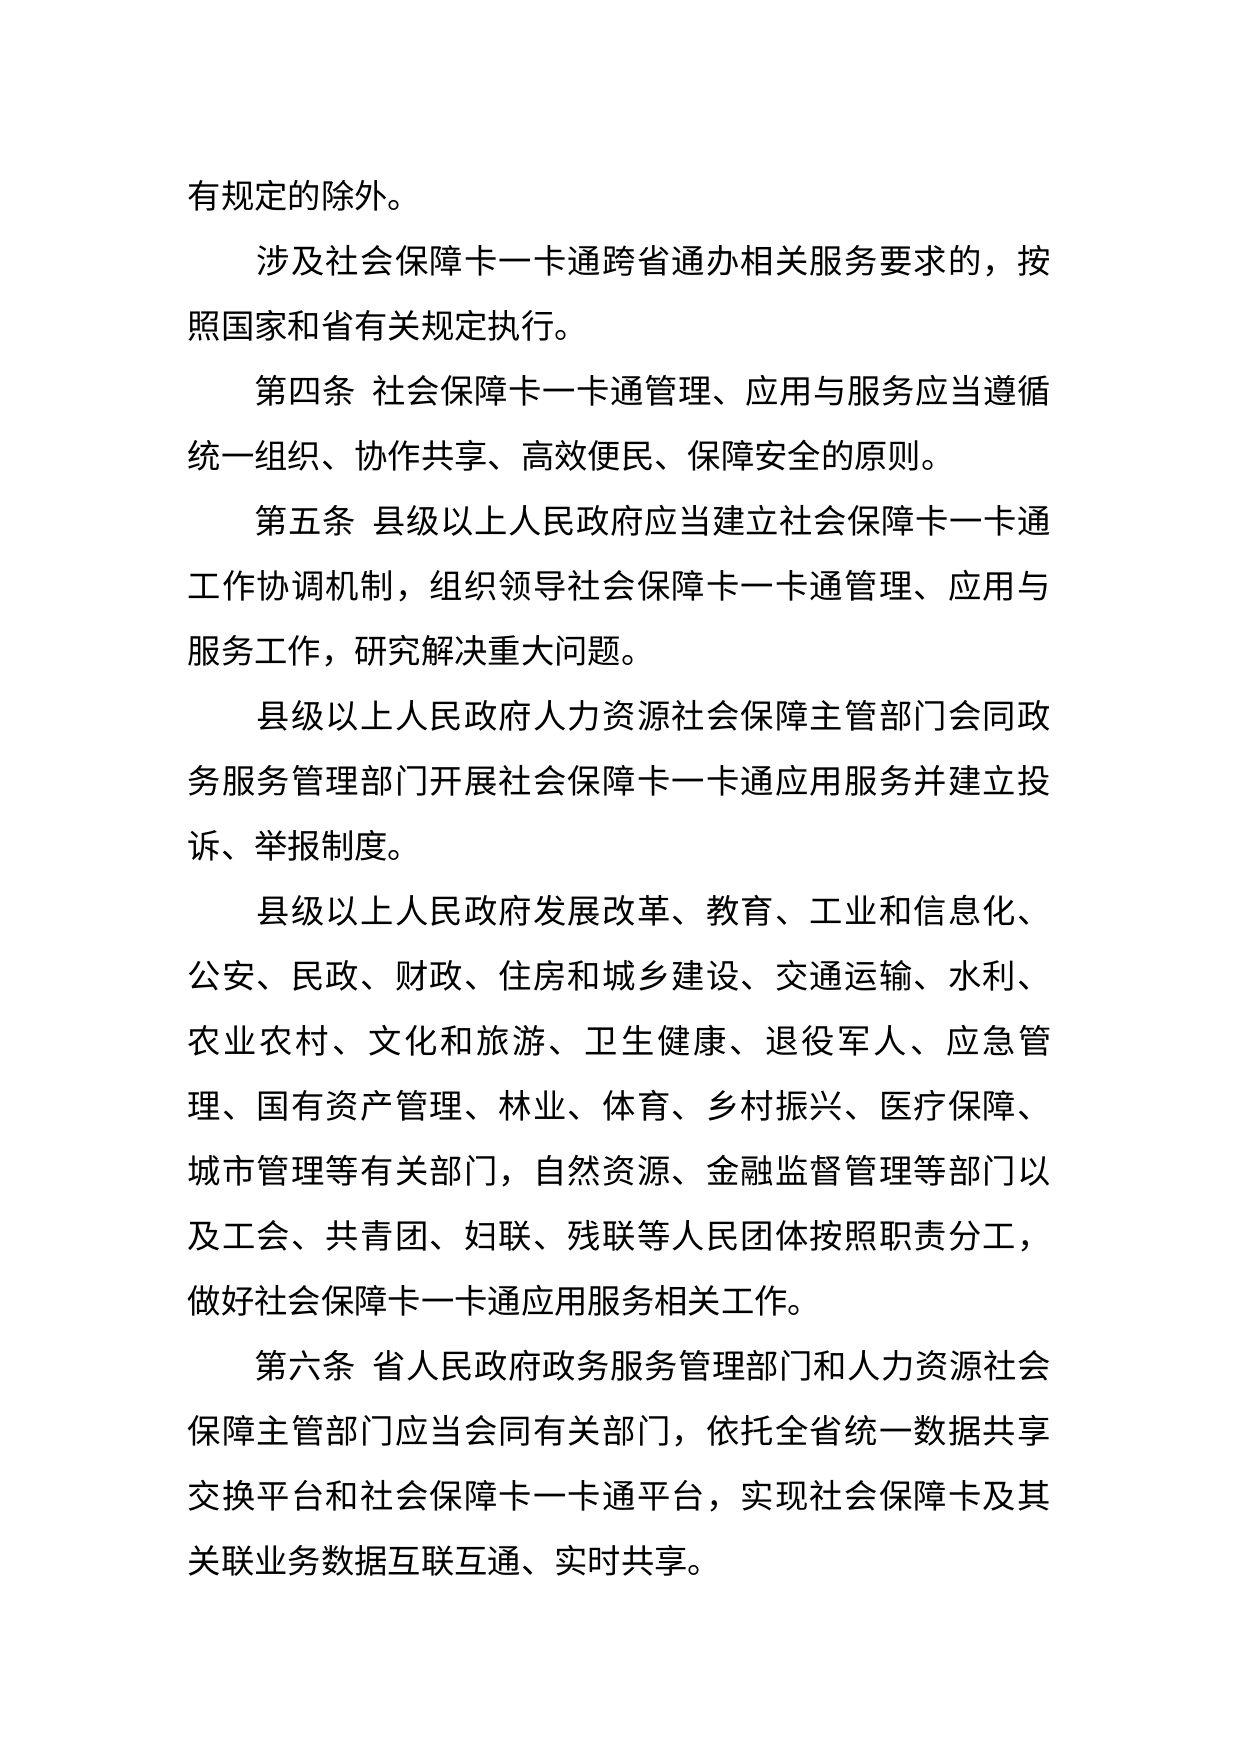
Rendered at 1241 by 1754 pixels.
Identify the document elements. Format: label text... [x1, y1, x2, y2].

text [187, 162, 1053, 227]
text 县级以上人民政府发展改革、教育、工业和信息化、公安、民政、财政、住房和城乡建设、交通运输、水利、农业农村、文化和旅游、卫生健康、退役军人、应急管理、国有资产管理、林业、体育、乡村振兴、医疗保障、城市管理等有关部门，自然资源、金融监督管理等部门以及工会、共青团、妇联、残联等人民团体按照职责分工，做好社会保障卡一卡通应用服务相关工作。 [187, 877, 1053, 1332]
text 第六条 省人民政府政务服务管理部门和人力资源社会保障主管部门应当会同有关部门，依托全省统一数据共享交换平台和社会保障卡一卡通平台，实现社会保障卡及其关联业务数据互联互通、实时共享。 [187, 1332, 1053, 1592]
text 第四条 社会保障卡一卡通管理、应用与服务应当遵循统一组织、协作共享、高效便民、保障安全的原则。 [187, 357, 1053, 487]
text 涉及社会保障卡一卡通跨省通办相关服务要求的，按照国家和省有关规定执行。 [187, 227, 1053, 357]
text 县级以上人民政府人力资源社会保障主管部门会同政务服务管理部门开展社会保障卡一卡通应用服务并建立投诉、举报制度。 [187, 682, 1053, 877]
text 第五条 县级以上人民政府应当建立社会保障卡一卡通工作协调机制，组织领导社会保障卡一卡通管理、应用与服务工作，研究解决重大问题。 [187, 487, 1053, 682]
